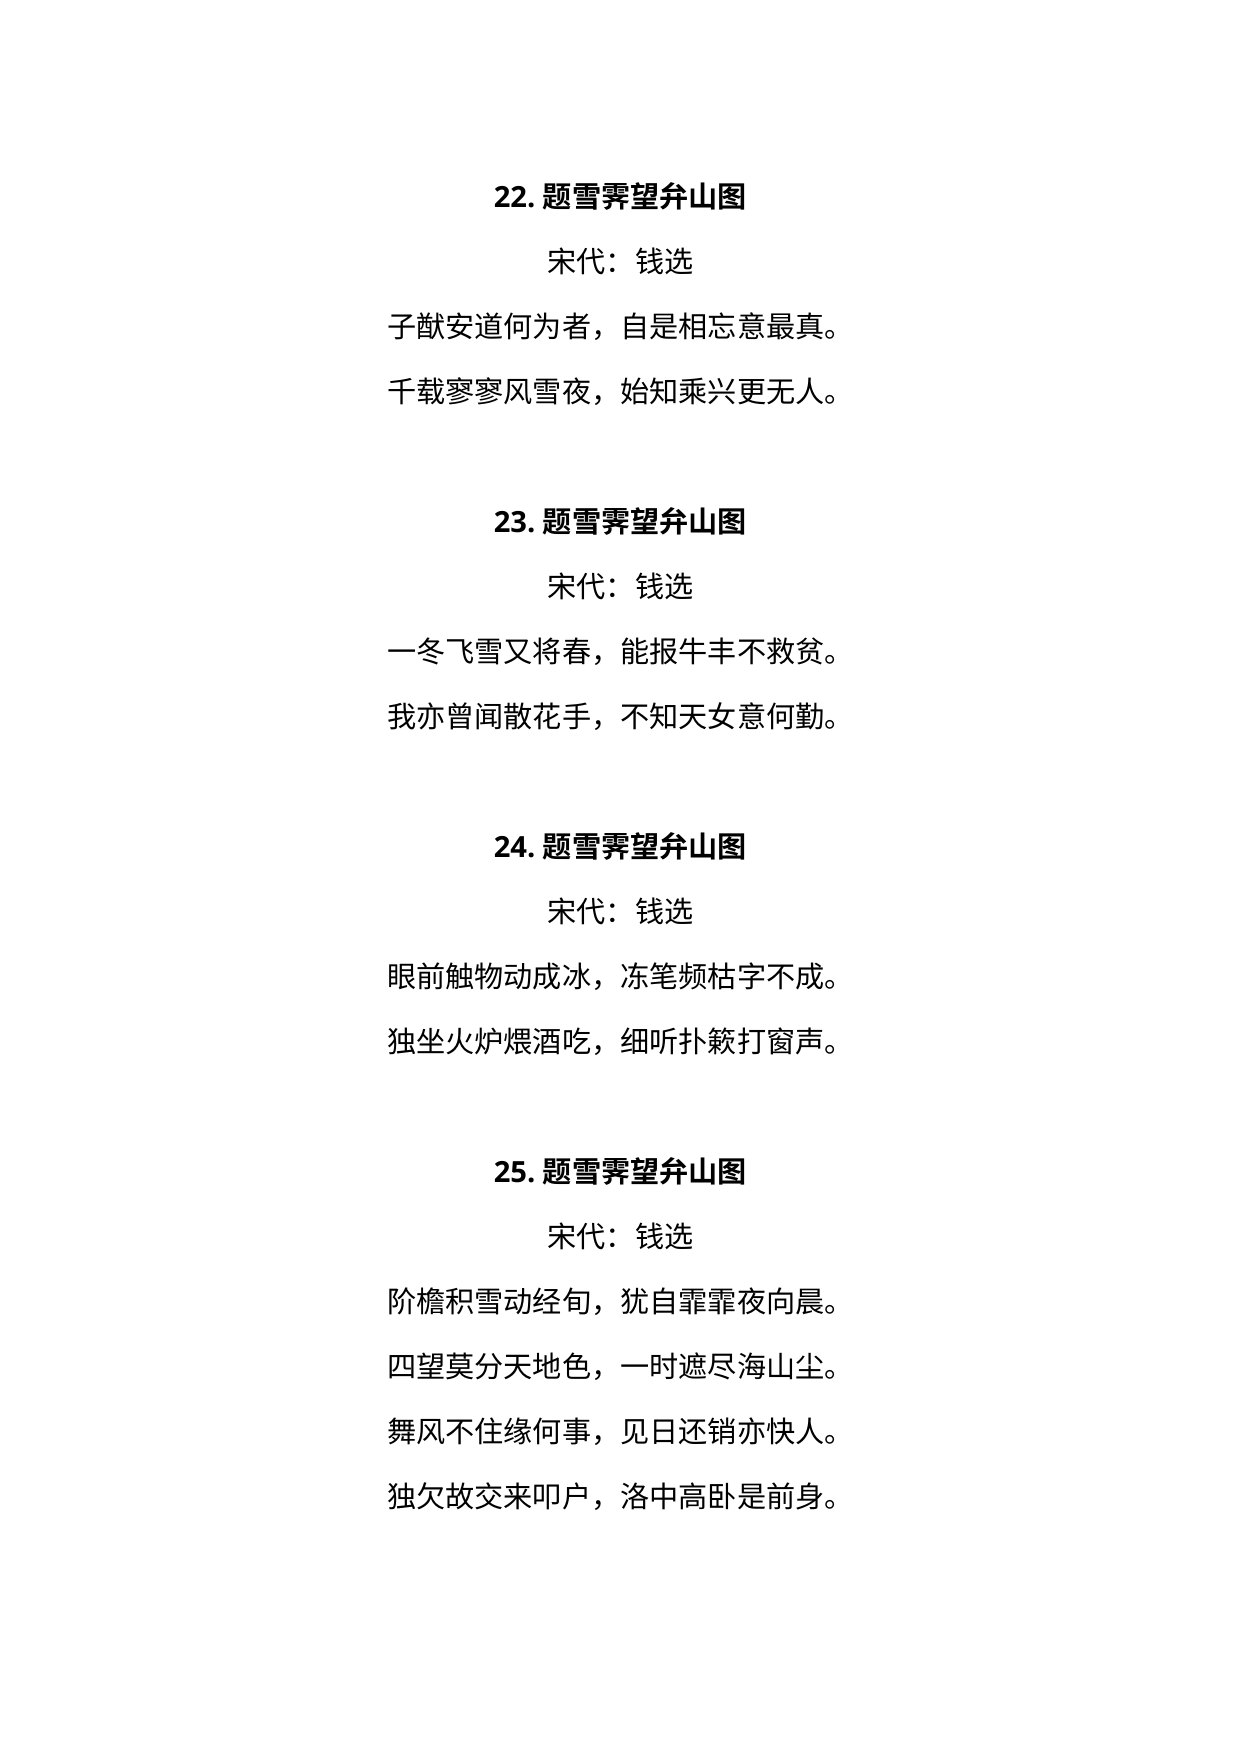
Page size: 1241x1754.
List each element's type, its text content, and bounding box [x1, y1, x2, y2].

text 子猷安道何为者，自是相忘意最真。 [187, 292, 1053, 357]
text 23. 题雪霁望弁山图 [187, 487, 1053, 552]
text 宋代：钱选 [187, 227, 1053, 292]
text 眼前触物动成冰，冻笔频枯字不成。 [187, 942, 1053, 1007]
text 独欠故交来叩户，洛中高卧是前身。 [187, 1462, 1053, 1527]
text 宋代：钱选 [187, 1202, 1053, 1267]
text 阶檐积雪动经旬，犹自霏霏夜向晨。 [187, 1267, 1053, 1332]
text 独坐火炉煨酒吃，细听扑簌打窗声。 [187, 1007, 1053, 1072]
text 25. 题雪霁望弁山图 [187, 1137, 1053, 1202]
text 22. 题雪霁望弁山图 [187, 162, 1053, 227]
text 24. 题雪霁望弁山图 [187, 812, 1053, 877]
text 四望莫分天地色，一时遮尽海山尘。 [187, 1332, 1053, 1397]
text 千载寥寥风雪夜，始知乘兴更无人。 [187, 357, 1053, 422]
text 舞风不住缘何事，见日还销亦快人。 [187, 1397, 1053, 1462]
text 一冬飞雪又将春，能报牛丰不救贫。 [187, 617, 1053, 682]
text 宋代：钱选 [187, 877, 1053, 942]
text 我亦曾闻散花手，不知天女意何勤。 [187, 682, 1053, 747]
text 宋代：钱选 [187, 552, 1053, 617]
